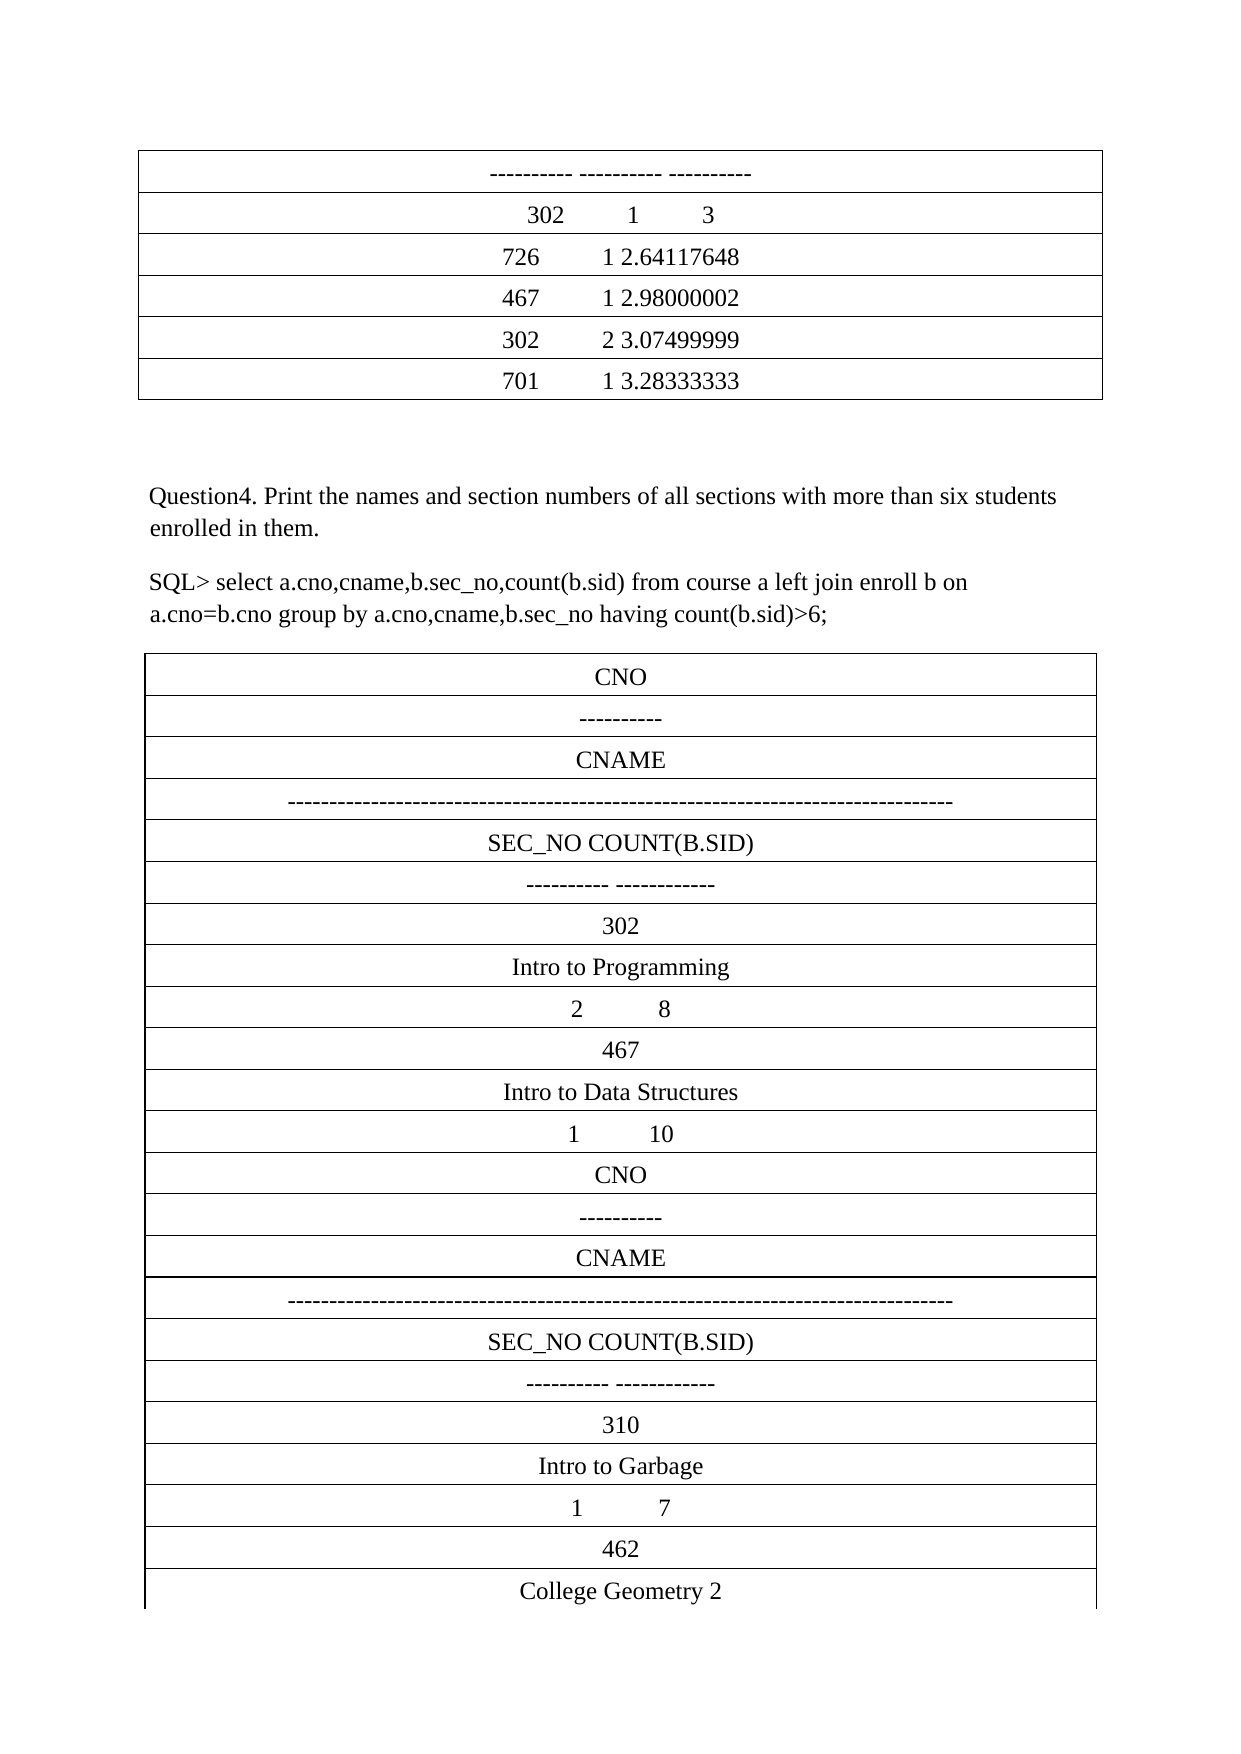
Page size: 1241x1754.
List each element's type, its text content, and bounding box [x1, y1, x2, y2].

table_cell 310 [146, 1402, 1096, 1443]
table_cell CNAME [146, 1236, 1096, 1276]
text SQL> select a.cno,cname,b.sec_no,count(b.sid) from course a left join enroll b on a.cno=b.cno group by a.cno,cname,b.sec_no having count(b.sid)>6; [148, 567, 1090, 628]
table_cell ---------- [146, 1194, 1096, 1235]
table_cell -------------------------------------------------------------------------------- [146, 779, 1096, 819]
table_cell CNAME [146, 737, 1096, 778]
table_cell ---------- ------------ [146, 862, 1096, 902]
table_cell ---------- ------------ [146, 1361, 1096, 1401]
table_cell Intro to Programming [146, 945, 1096, 986]
table_cell 701 1 3.28333333 [139, 359, 1102, 399]
table_cell ---------- [146, 696, 1096, 736]
text Question4. Print the names and section numbers of all sections with more than six students enrolled in them. [148, 481, 1090, 542]
table_cell 726 1 2.64117648 [139, 234, 1102, 275]
table_cell 467 [146, 1028, 1096, 1069]
table_cell ---------- ---------- ---------- [139, 151, 1102, 192]
table_cell 2 8 [146, 987, 1096, 1027]
table_cell SEC_NO COUNT(B.SID) [146, 1319, 1096, 1359]
table_cell Intro to Garbage [146, 1444, 1096, 1484]
table_cell 302 [146, 904, 1096, 944]
table_cell 467 1 2.98000002 [139, 276, 1102, 316]
table_cell 1 7 [146, 1485, 1096, 1526]
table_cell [146, 1278, 1096, 1318]
table_cell CNO [146, 1153, 1096, 1193]
table_cell 302 1 3 [139, 193, 1102, 233]
table_cell 1 10 [146, 1111, 1096, 1152]
table_cell College Geometry 2 [146, 1569, 1096, 1609]
table_cell Intro to Data Structures [146, 1070, 1096, 1110]
table_cell SEC_NO COUNT(B.SID) [146, 820, 1096, 861]
table_header CNO [146, 654, 1096, 694]
table_cell 302 2 3.07499999 [139, 317, 1102, 358]
table_cell 462 [146, 1527, 1096, 1567]
